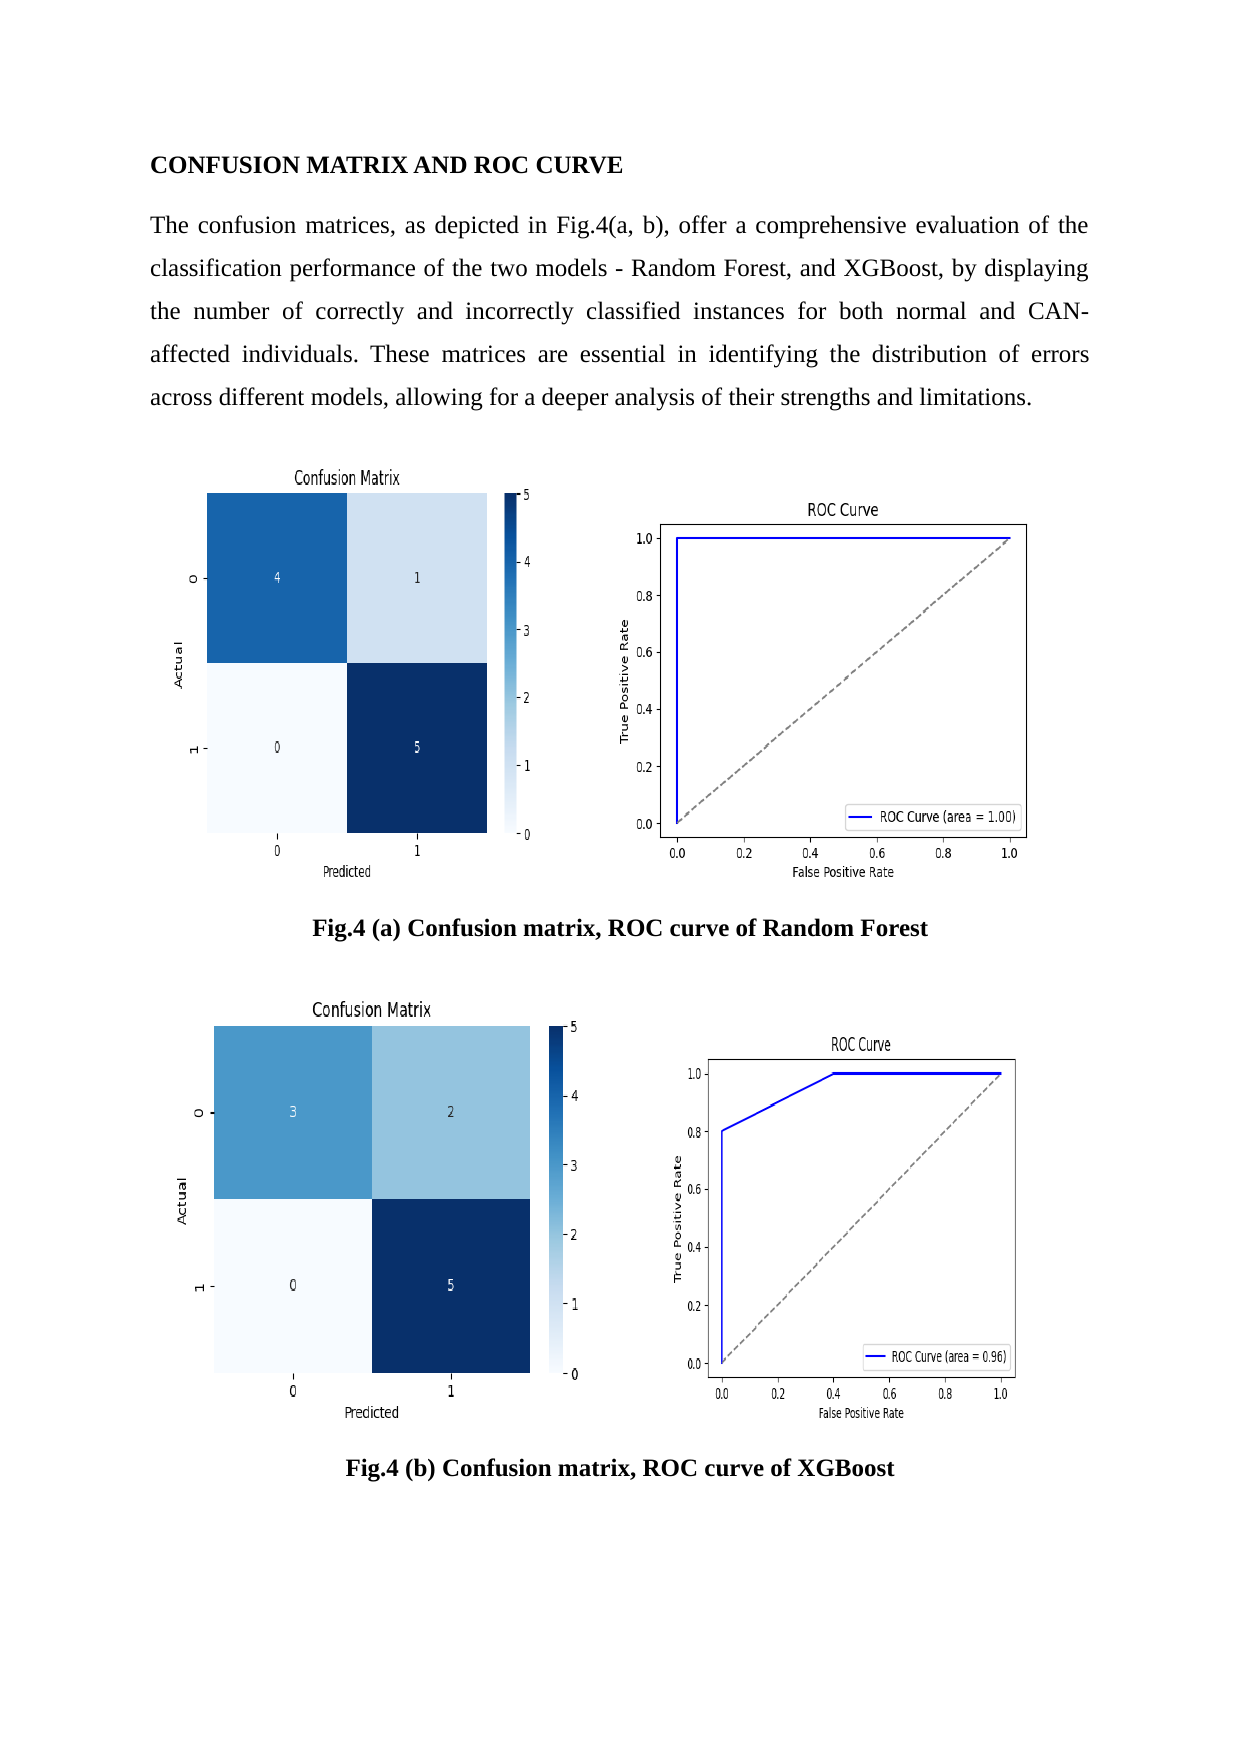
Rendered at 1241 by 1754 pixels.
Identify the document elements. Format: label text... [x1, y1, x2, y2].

picture [150, 972, 1054, 1423]
picture [150, 442, 1073, 882]
text Fig.4 (b) Confusion matrix, ROC curve of XGBoost [150, 1453, 1090, 1482]
text Fig.4 (a) Confusion matrix, ROC curve of Random Forest [150, 913, 1090, 941]
text CONFUSION MATRIX AND ROC CURVE [150, 150, 1090, 179]
text The confusion matrices, as depicted in Fig.4(a, b), offer a comprehensive evaluation of the classification performance of the two models - Random Forest, and XGBoost, by displaying the number of correctly and incorrectly classified instances for both normal and CAN-affected individuals. These matrices are essential in identifying the distribution of errors across different models, allowing for a deeper analysis of their strengths and limitations. [150, 210, 1090, 411]
